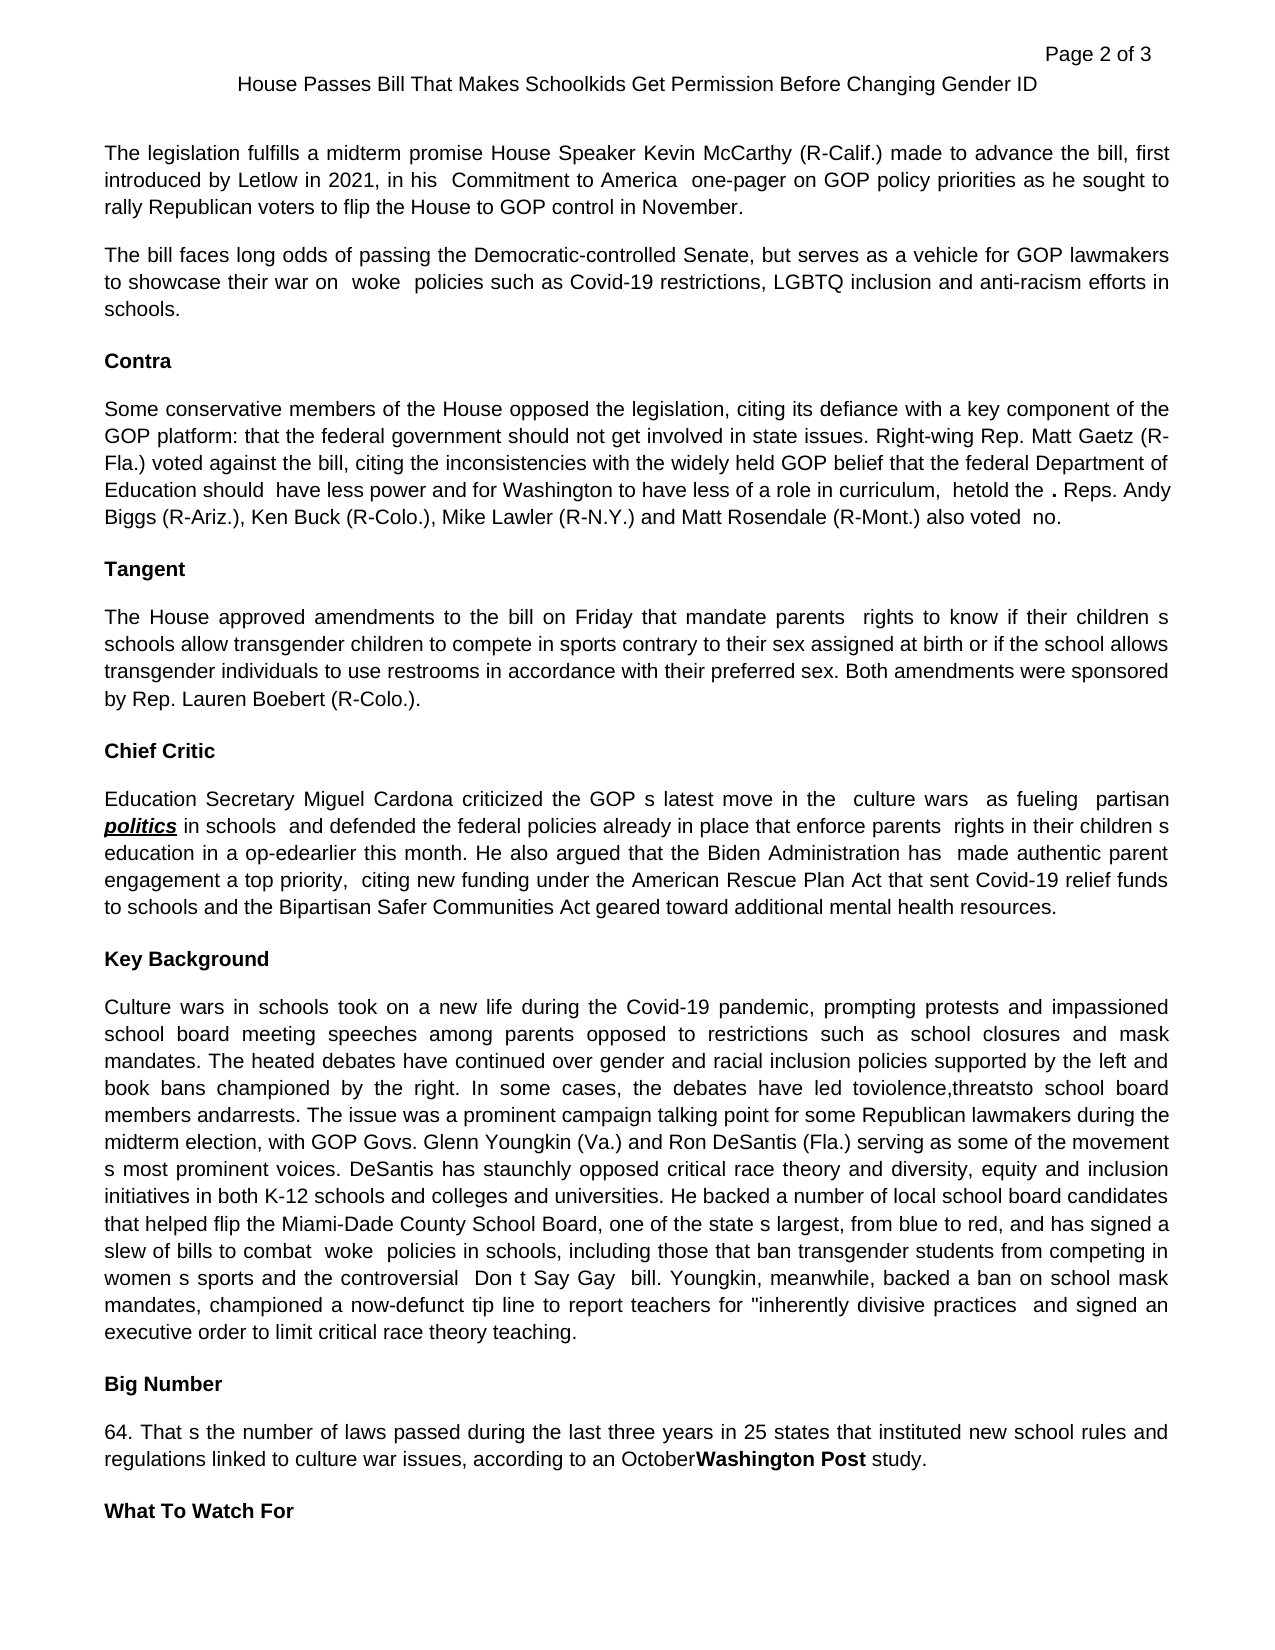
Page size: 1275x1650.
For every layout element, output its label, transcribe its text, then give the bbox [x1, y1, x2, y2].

text 64. That s the number of laws passed during the last three years in 25 states that instituted new school rules and regulations linked to culture war issues, according to an OctoberWashington Post study. [104, 1417, 1171, 1471]
text Big Number [104, 1369, 1171, 1396]
text The legislation fulfills a midterm promise House Speaker Kevin McCarthy (R-Calif.) made to advance the bill, first introduced by Letlow in 2021, in his Commitment to America one-pager on GOP policy priorities as he sought to rally Republican voters to flip the House to GOP control in November. [104, 137, 1171, 219]
text Contra [104, 346, 1171, 373]
text What To Watch For [104, 1496, 1171, 1523]
text Chief Critic [104, 735, 1171, 762]
text Some conservative members of the House opposed the legislation, citing its defiance with a key component of the GOP platform: that the federal government should not get involved in state issues. Right-wing Rep. Matt Gaetz (R-Fla.) voted against the bill, citing the inconsistencies with the widely held GOP belief that the federal Department of Education should have less power and for Washington to have less of a role in curriculum, hetold the . Reps. Andy Biggs (R-Ariz.), Ken Buck (R-Colo.), Mike Lawler (R-N.Y.) and Matt Rosendale (R-Mont.) also voted no. [104, 394, 1171, 529]
text The House approved amendments to the bill on Friday that mandate parents rights to know if their children s schools allow transgender children to compete in sports contrary to their sex assigned at birth or if the school allows transgender individuals to use restrooms in accordance with their preferred sex. Both amendments were sponsored by Rep. Lauren Boebert (R-Colo.). [104, 602, 1171, 710]
text Education Secretary Miguel Cardona criticized the GOP s latest move in the culture wars as fueling partisan politics in schools and defended the federal policies already in place that enforce parents rights in their children s education in a op-edearlier this month. He also argued that the Biden Administration has made authentic parent engagement a top priority, citing new funding under the American Rescue Plan Act that sent Covid-19 relief funds to schools and the Bipartisan Safer Communities Act geared toward additional mental health resources. [104, 783, 1171, 919]
text Culture wars in schools took on a new life during the Covid-19 pandemic, prompting protests and impassioned school board meeting speeches among parents opposed to restrictions such as school closures and mask mandates. The heated debates have continued over gender and racial inclusion policies supported by the left and book bans championed by the right. In some cases, the debates have led toviolence,threatsto school board members andarrests. The issue was a prominent campaign talking point for some Republican lawmakers during the midterm election, with GOP Govs. Glenn Youngkin (Va.) and Ron DeSantis (Fla.) serving as some of the movement s most prominent voices. DeSantis has staunchly opposed critical race theory and diversity, equity and inclusion initiatives in both K-12 schools and colleges and universities. He backed a number of local school board candidates that helped flip the Miami-Dade County School Board, one of the state s largest, from blue to red, and has signed a slew of bills to combat woke policies in schools, including those that ban transgender students from competing in women s sports and the controversial Don t Say Gay bill. Youngkin, meanwhile, backed a ban on school mask mandates, championed a now-defunct tip line to report teachers for "inherently divisive practices and signed an executive order to limit critical race theory teaching. [104, 992, 1171, 1344]
text Tangent [104, 554, 1171, 581]
text The bill faces long odds of passing the Democratic-controlled Senate, but serves as a vehicle for GOP lawmakers to showcase their war on woke policies such as Covid-19 restrictions, LGBTQ inclusion and anti-racism efforts in schools. [104, 239, 1171, 321]
text Key Background [104, 944, 1171, 971]
